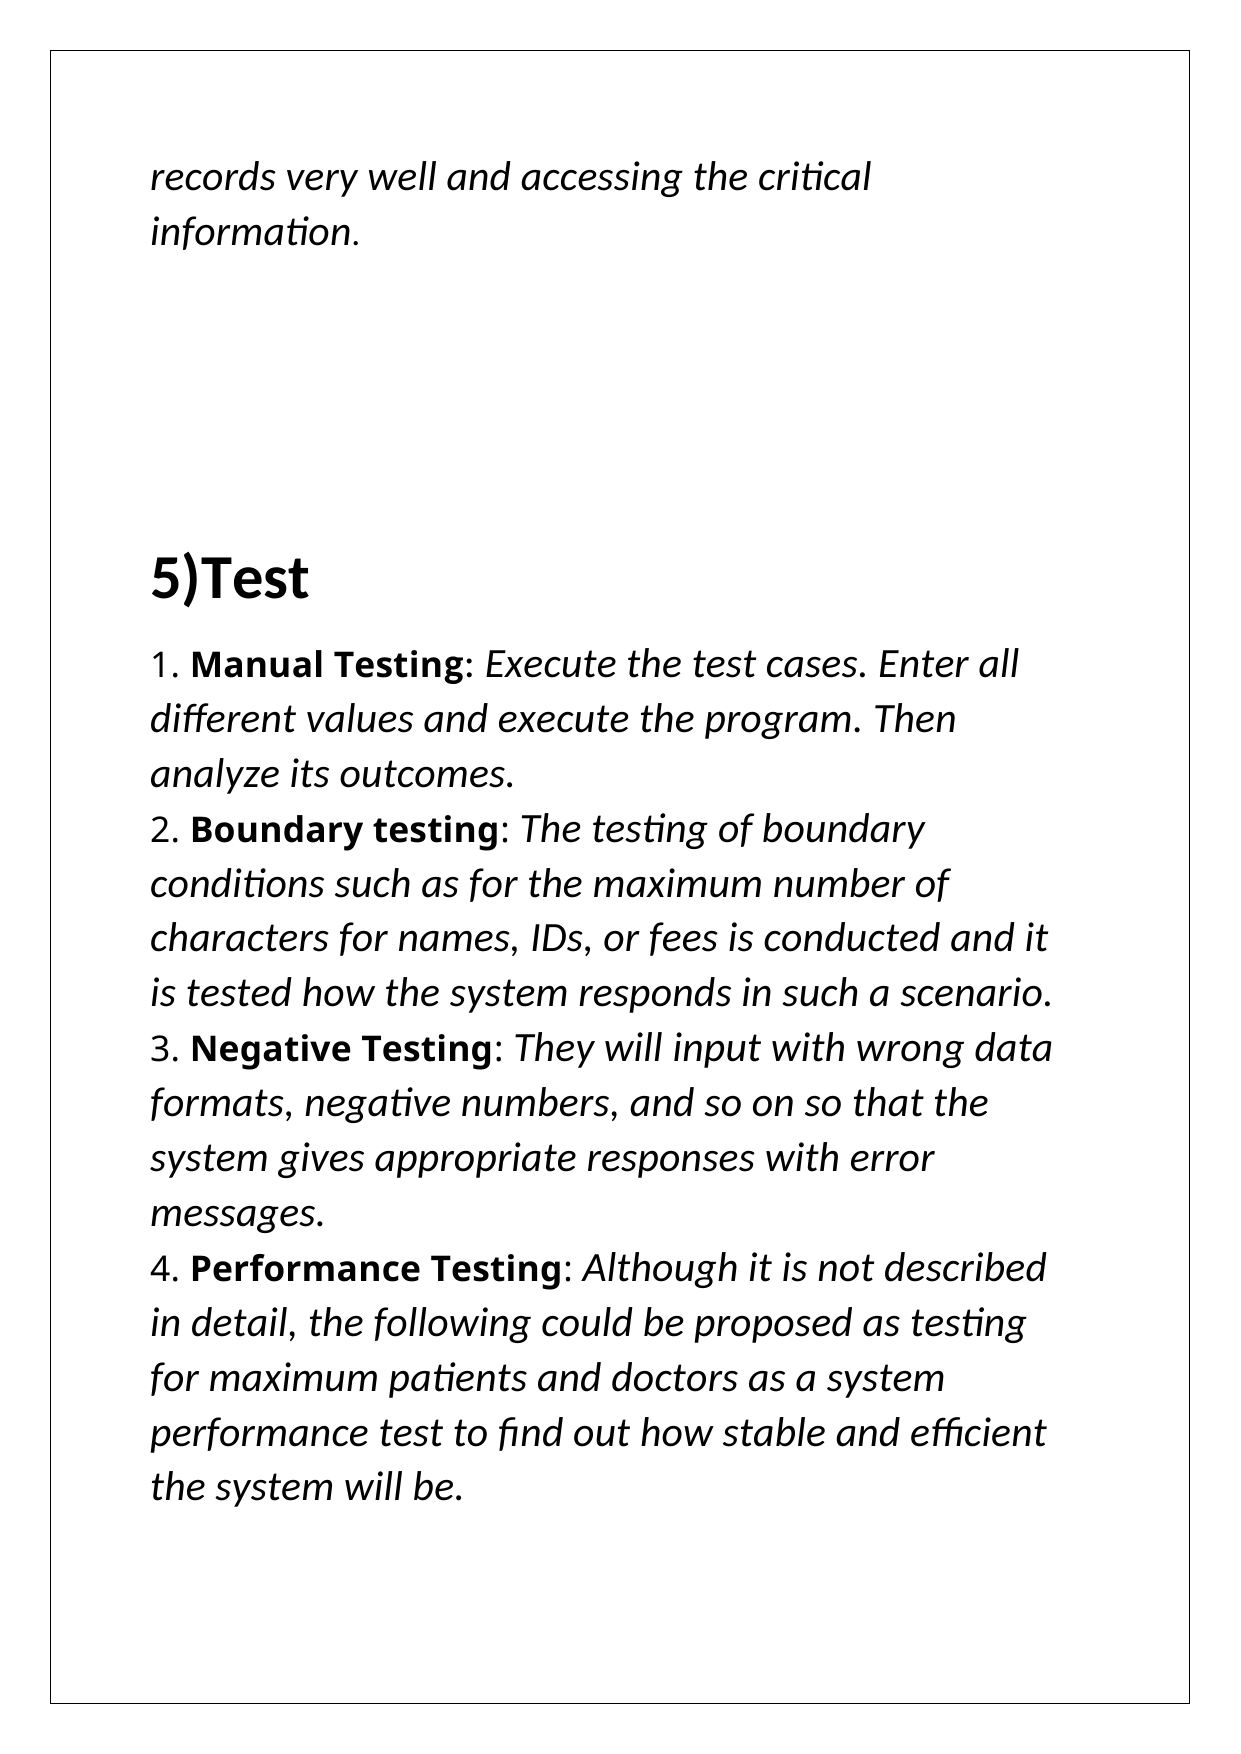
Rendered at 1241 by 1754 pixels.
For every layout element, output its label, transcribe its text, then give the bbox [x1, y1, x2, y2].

text 5)Test [150, 538, 1090, 614]
text 1. Manual Testing: Execute the test cases. Enter all different values and execute the program. Then analyze its outcomes. 2. Boundary testing: The testing of boundary conditions such as for the maximum number of characters for names, IDs, or fees is conducted and it is tested how the system responds in such a scenario. 3. Negative Testing: They will input with wrong data formats, negative numbers, and so on so that the system gives appropriate responses with error messages. 4. Performance Testing: Although it is not described in detail, the following could be proposed as testing for maximum patients and doctors as a system performance test to find out how stable and efficient the system will be. [150, 637, 1090, 1541]
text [150, 150, 1090, 256]
